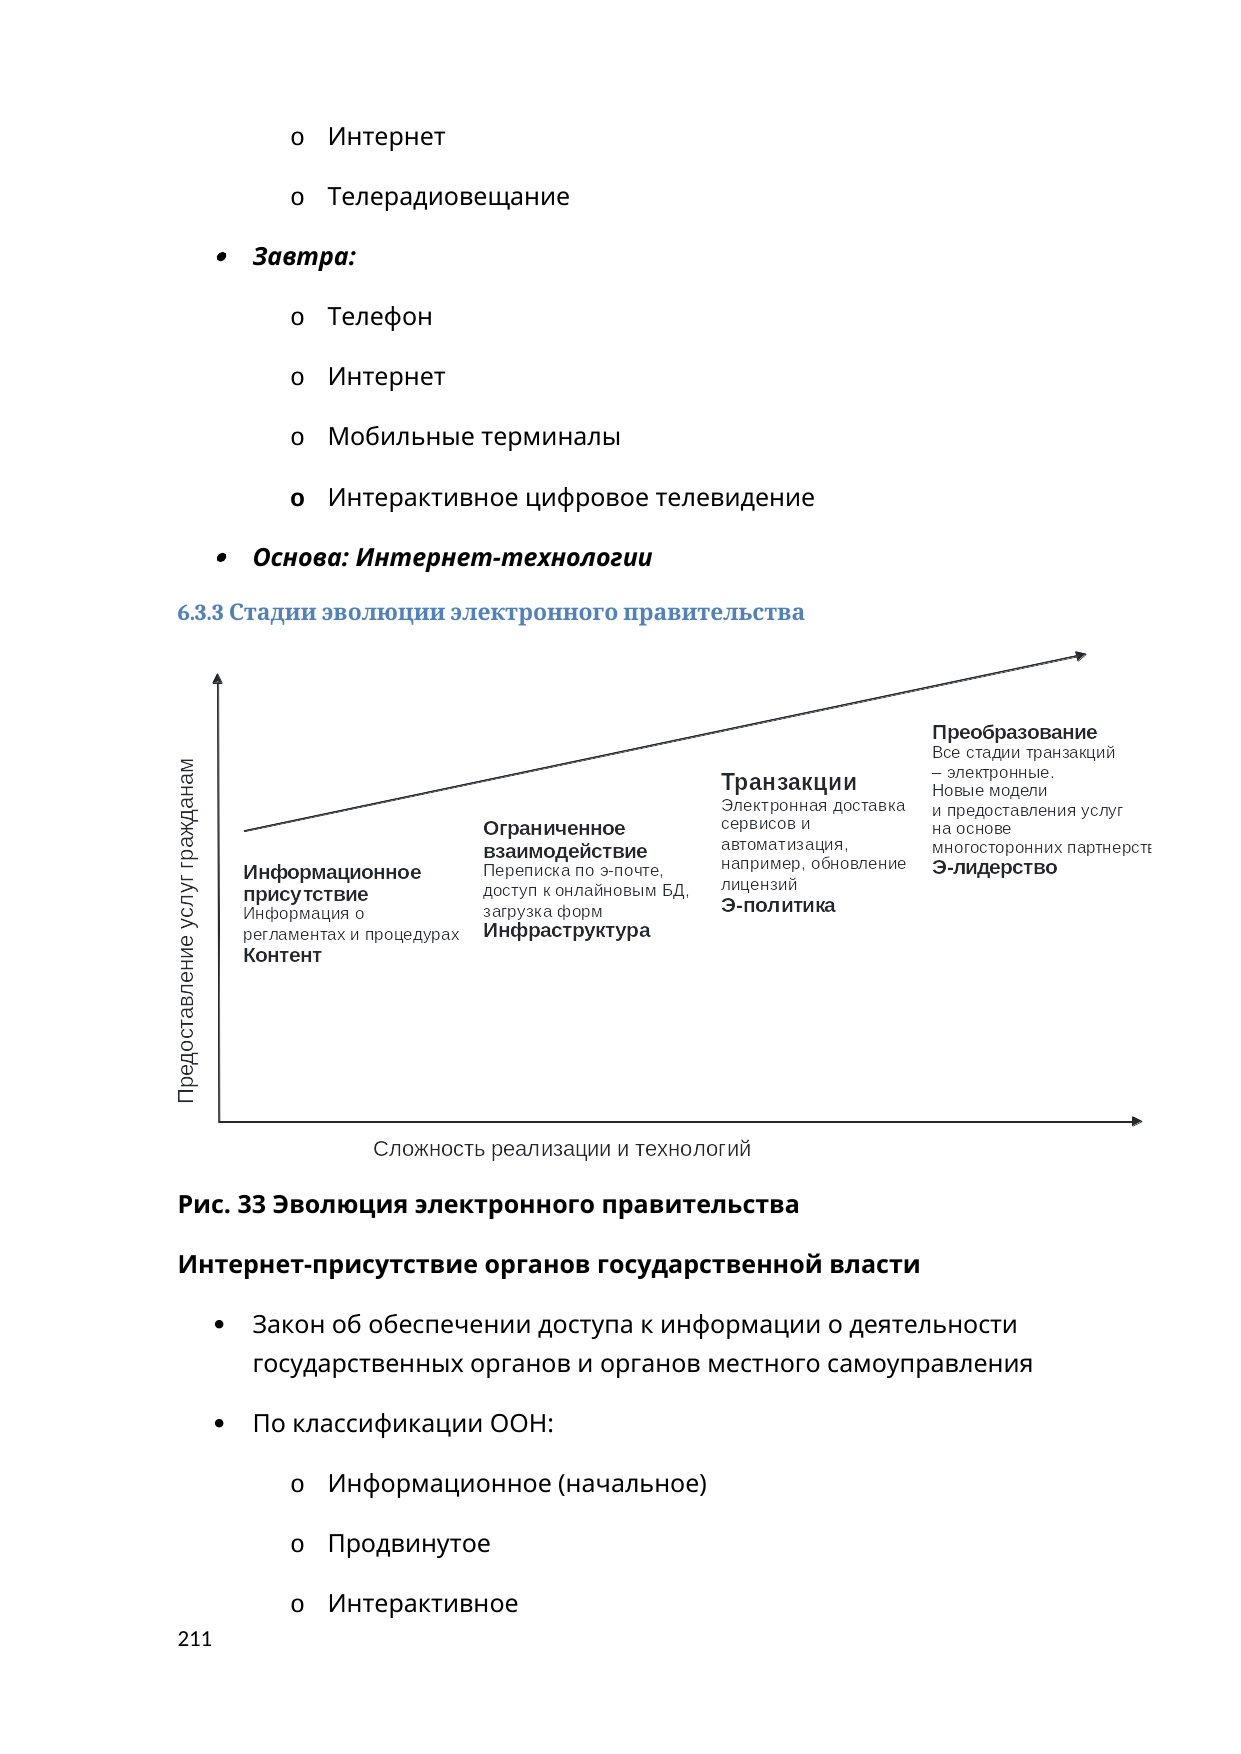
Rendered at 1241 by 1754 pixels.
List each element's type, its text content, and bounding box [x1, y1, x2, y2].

text Интернет-присутствие органов государственной власти [177, 1247, 1152, 1281]
list Мобильные терминалы [290, 419, 1152, 453]
list По классификации ООН: [215, 1406, 1152, 1440]
list Основа: Интернет-технологии [215, 539, 1152, 573]
list Интернет [290, 118, 1152, 152]
list Интернет [290, 359, 1152, 393]
list Интерактивное [290, 1586, 1152, 1620]
list Закон об обеспечении доступа к информации о деятельности государственных органов и органов местного самоуправления [215, 1307, 1152, 1380]
subtitle 6.3.3 Стадии эволюции электронного правительства [177, 599, 1152, 626]
list Телерадиовещание [290, 178, 1152, 213]
text Рис. 33 Эволюция электронного правительства [177, 1187, 1152, 1221]
list Телефон [290, 298, 1152, 333]
list Информационное (начальное) [290, 1466, 1152, 1500]
list Продвинутое [290, 1526, 1152, 1560]
list Интерактивное цифровое телевидение [290, 479, 1152, 513]
list Завтра: [215, 238, 1152, 273]
